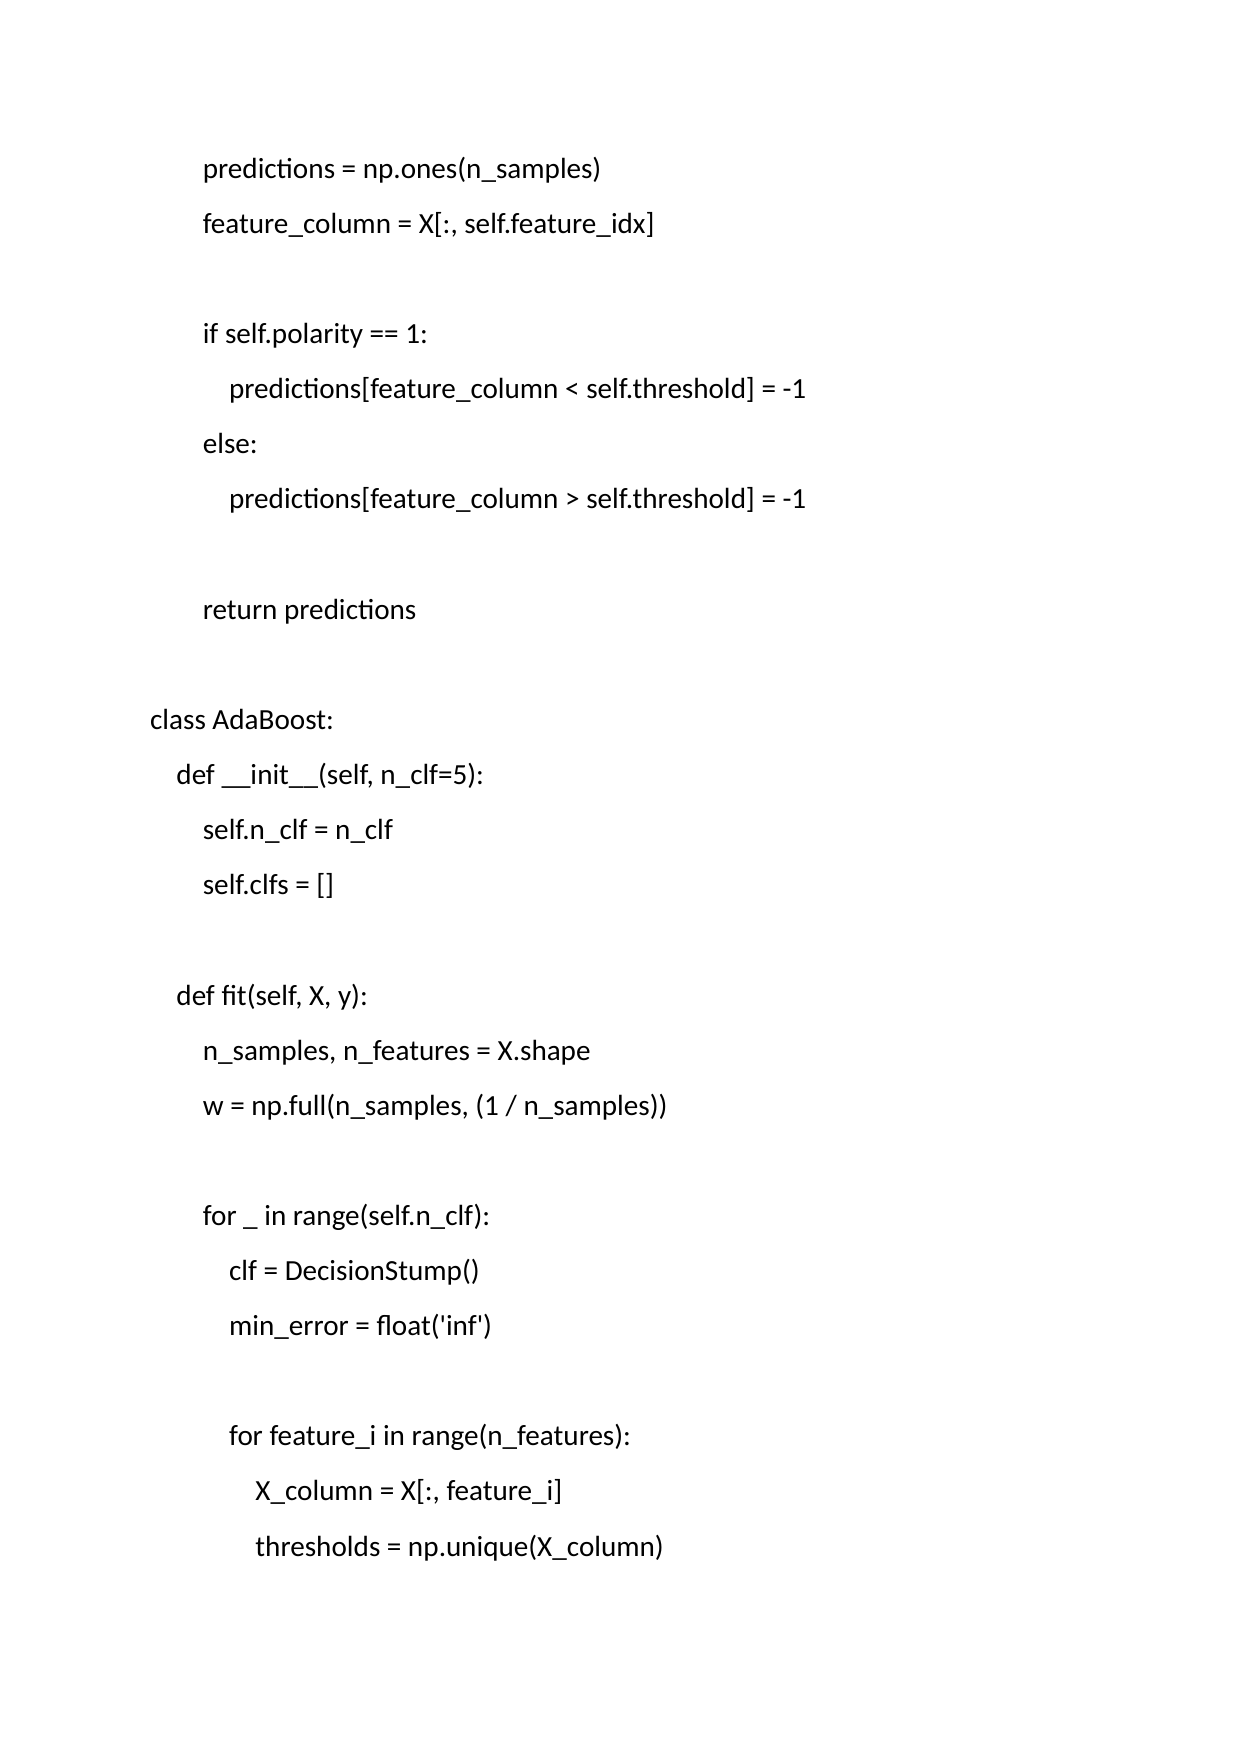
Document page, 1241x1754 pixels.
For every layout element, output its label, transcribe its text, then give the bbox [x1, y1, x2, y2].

text feature_column = X[:, self.feature_idx] [150, 205, 1090, 241]
text if self.polarity == 1: [150, 315, 1090, 351]
text self.n_clf = n_clf [150, 811, 1090, 847]
text min_error = float('inf') [150, 1307, 1090, 1343]
text return predictions [150, 591, 1090, 626]
text w = np.full(n_samples, (1 / n_samples)) [150, 1087, 1090, 1122]
text else: [150, 426, 1090, 461]
text for feature_i in range(n_features): [150, 1417, 1090, 1453]
text n_samples, n_features = X.shape [150, 1032, 1090, 1067]
text def fit(self, X, y): [150, 977, 1090, 1012]
text def __init__(self, n_clf=5): [150, 756, 1090, 792]
text self.clfs = [] [150, 866, 1090, 902]
text predictions[feature_column < self.threshold] = -1 [150, 370, 1090, 406]
text for _ in range(self.n_clf): [150, 1197, 1090, 1233]
text clf = DecisionStump() [150, 1252, 1090, 1288]
text class AdaBoost: [150, 701, 1090, 737]
text predictions[feature_column > self.threshold] = -1 [150, 481, 1090, 516]
text predictions = np.ones(n_samples) [150, 150, 1090, 186]
text X_column = X[:, feature_i] [150, 1472, 1090, 1508]
text thresholds = np.unique(X_column) [150, 1528, 1090, 1563]
